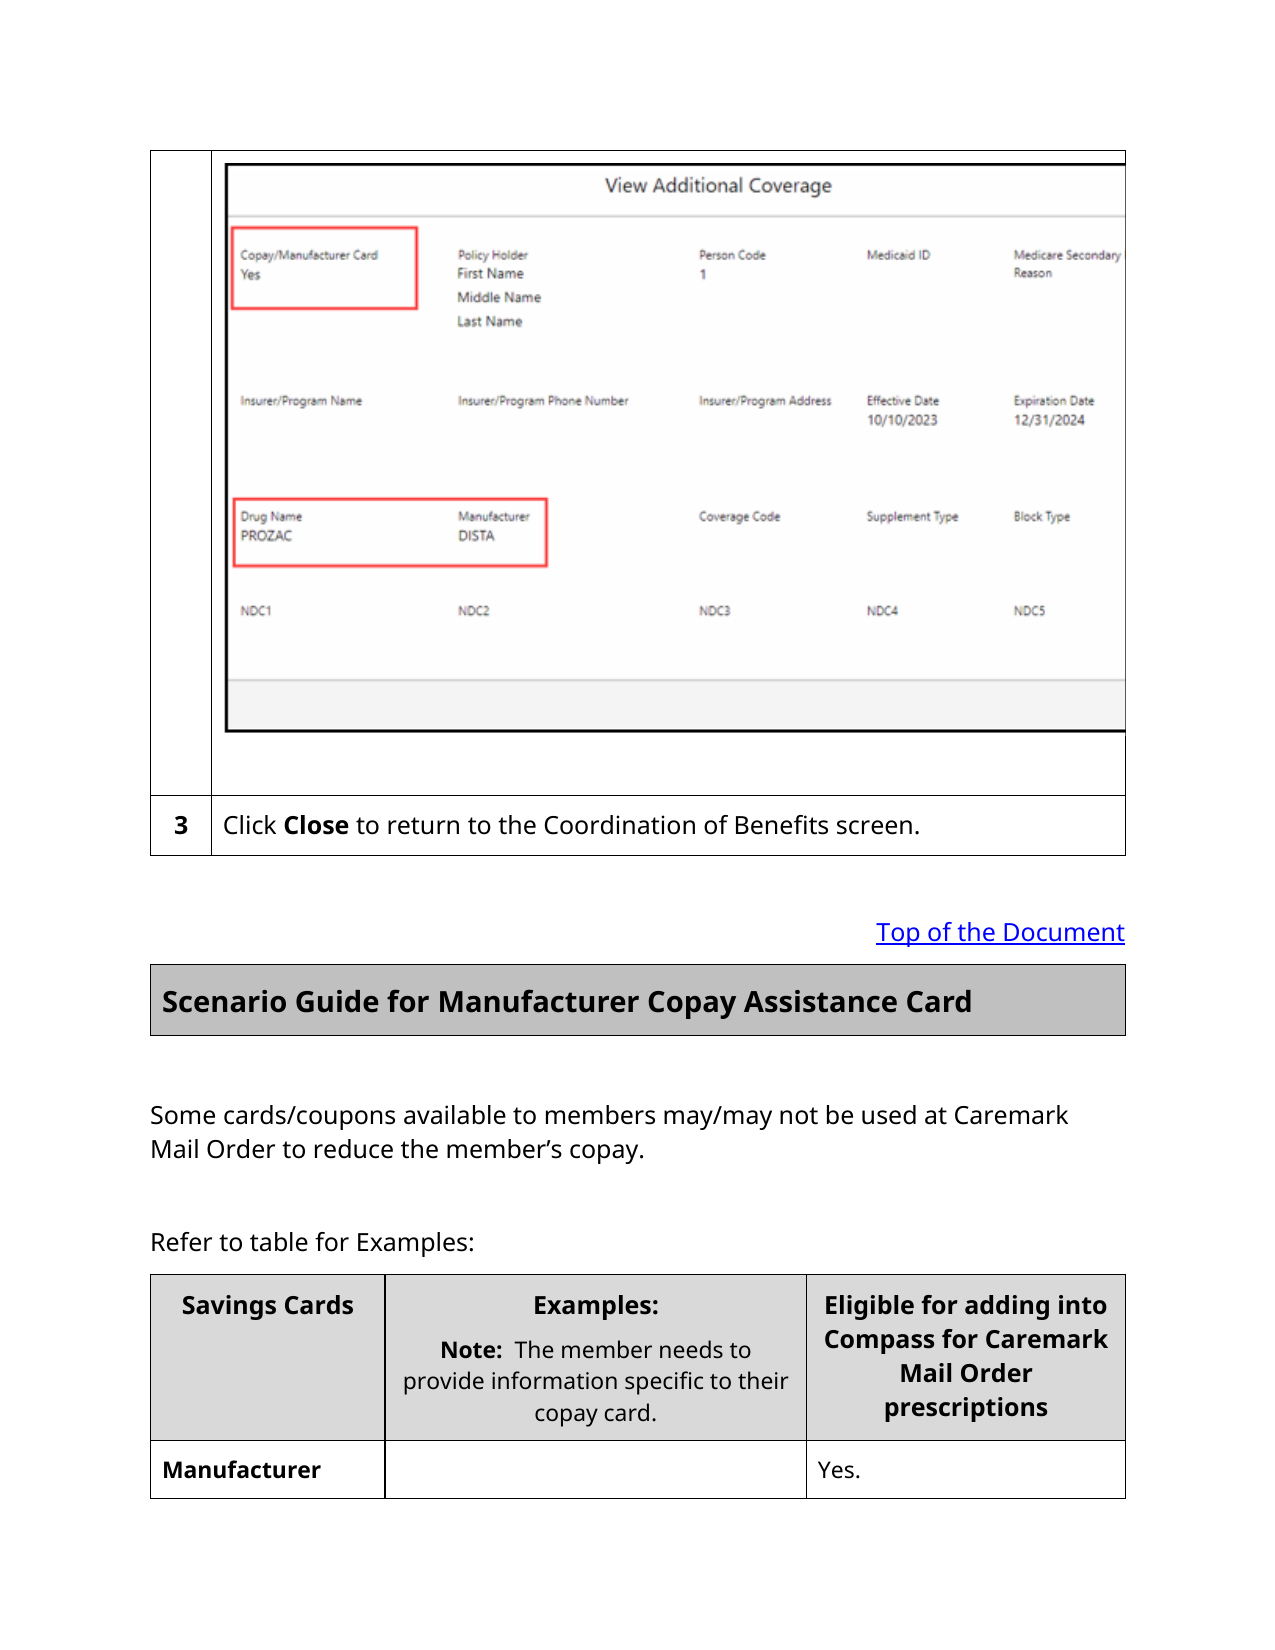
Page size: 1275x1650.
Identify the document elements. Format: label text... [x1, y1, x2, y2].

table_header Savings Cards [151, 1275, 384, 1440]
table_cell 2 [151, 151, 211, 794]
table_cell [151, 1441, 384, 1498]
text Refer to table for Examples: [150, 1225, 1125, 1259]
table_header Eligible for adding into Compass for Caremark Mail Order prescriptions [807, 1275, 1125, 1440]
text Some cards/coupons available to members may/may not be used at Caremark Mail Order to reduce the member’s copay. [150, 1097, 1125, 1166]
table_cell [386, 1441, 806, 1498]
table_header Examples: Note: The member needs to provide information specific to their copay card. [386, 1275, 806, 1440]
picture [222, 163, 1126, 736]
text Top of the Document [150, 915, 1125, 949]
table_cell Click Close to return to the Coordination of Benefits screen. [212, 796, 1125, 854]
table_cell 3 [151, 796, 211, 854]
table_header Scenario Guide for Manufacturer Copay Assistance Card [151, 965, 1125, 1035]
table_cell View COB information by: Default is Active. This can be changed to Filter by Active, In-Active or Both. If there is no eligibility address on file, the following message displays: “Unable to view or add COB without Eligibility Address on file.” Review the CIF to determine who handles the member’s eligibility. Note: To review additional information, click the appropriate Member ID hyperlink. Result: The View Additional Coverage popup displays. Reminders: Yes, in the Copay/Manufacturer Card field identifies the additional coverage as a Manufacturer Copay Assistance Card. Drug Name and Manufacturer fields displays information related to the Manufacturer Copay Assistance Card. [212, 151, 1125, 794]
table_cell Yes. [807, 1441, 1125, 1498]
